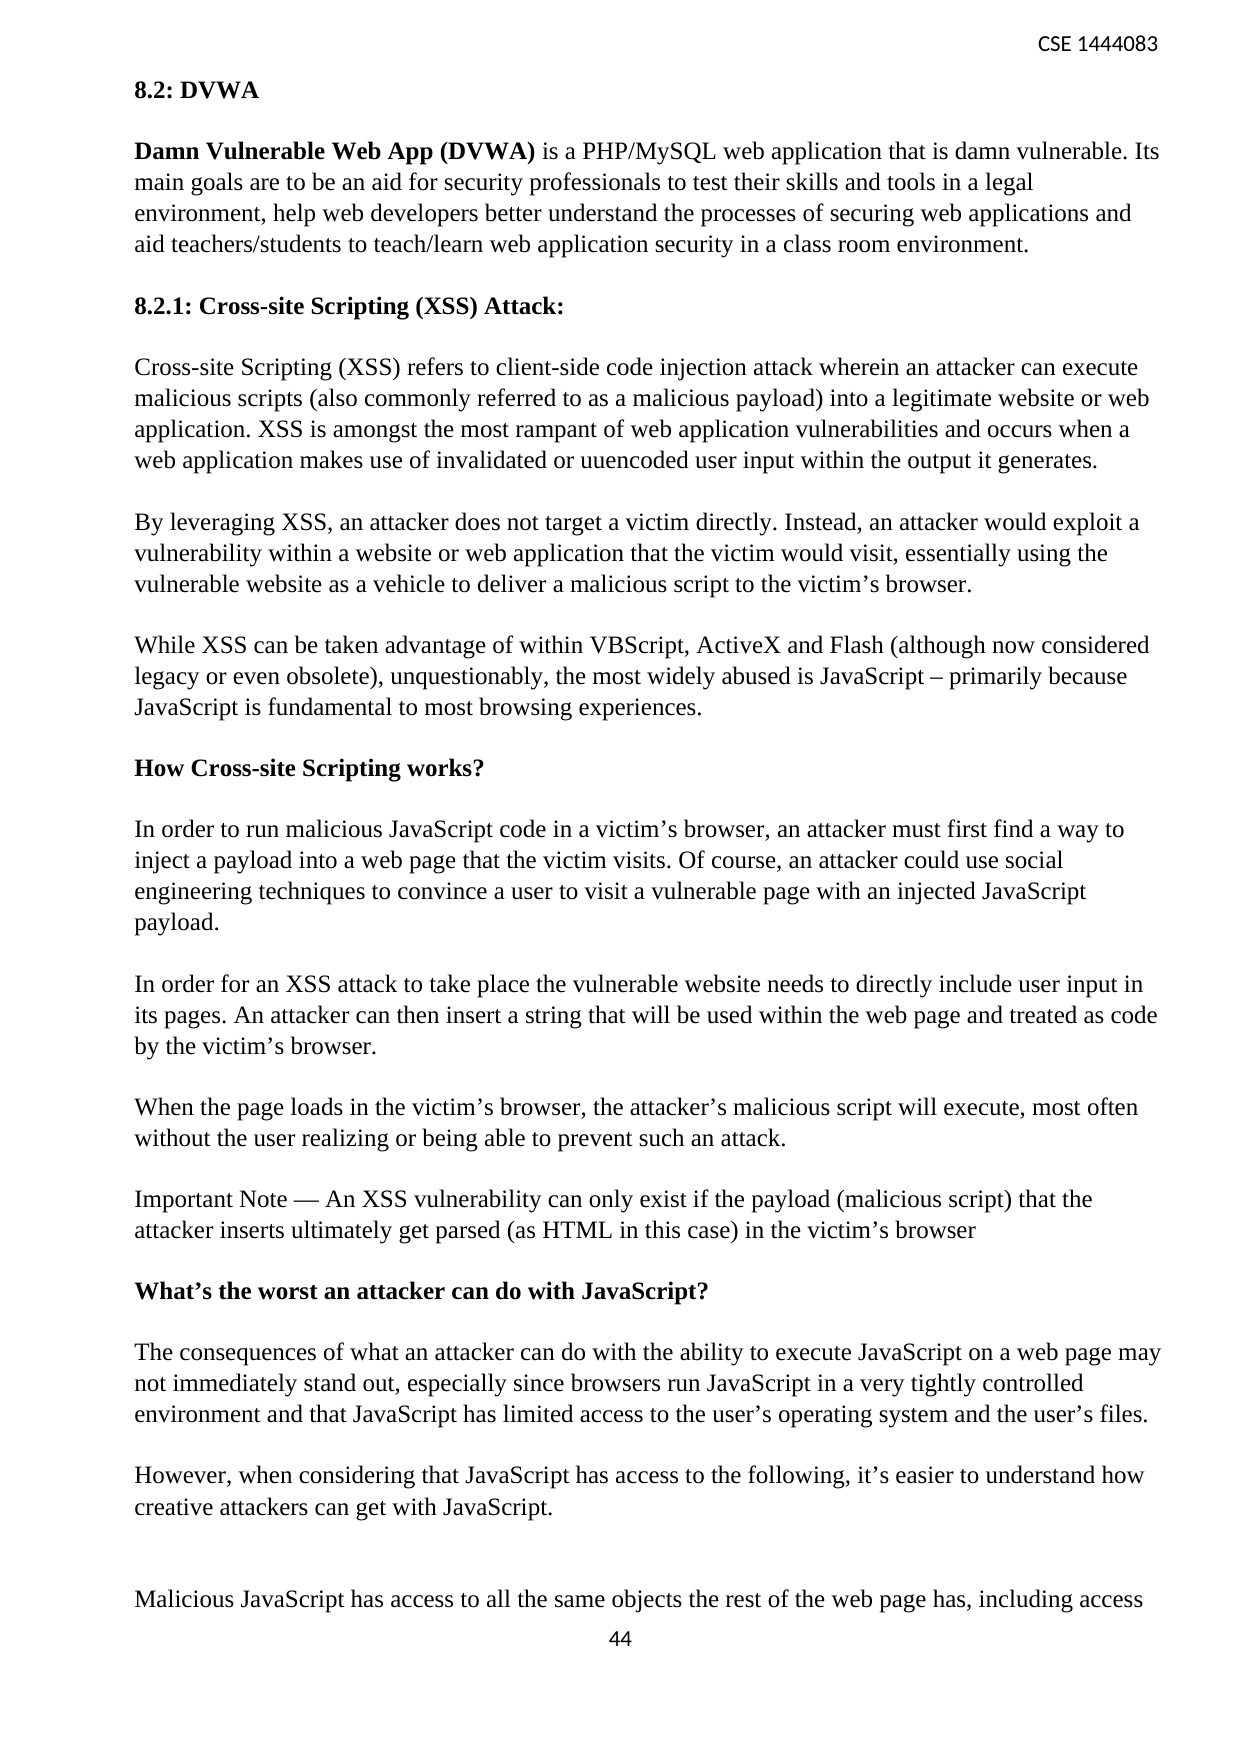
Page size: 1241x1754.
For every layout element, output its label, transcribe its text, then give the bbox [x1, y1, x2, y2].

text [134, 1553, 1165, 1613]
text However, when considering that JavaScript has access to the following, it’s easier to understand how creative attackers can get with JavaScript. [134, 1461, 1165, 1551]
text The consequences of what an attacker can do with the ability to execute JavaScript on a web page may not immediately stand out, especially since browsers run JavaScript in a very tightly controlled environment and that JavaScript has limited access to the user’s operating system and the user’s files. [134, 1337, 1165, 1458]
text 8.2.1: Cross-site Scripting (XSS) Attack: [134, 291, 1165, 350]
text How Cross-site Scripting works? [134, 753, 1165, 812]
text When the page loads in the victim’s browser, the attacker’s malicious script will execute, most often without the user realizing or being able to prevent such an attack. [134, 1092, 1165, 1182]
text Cross-site Scripting (XSS) refers to client-side code injection attack wherein an attacker can execute malicious scripts (also commonly referred to as a malicious payload) into a legitimate website or web application. XSS is amongst the most rampant of web application vulnerabilities and occurs when a web application makes use of invalidated or uuencoded user input within the output it generates. [134, 352, 1165, 504]
text In order to run malicious JavaScript code in a victim’s browser, an attacker must first find a way to inject a payload into a web page that the victim visits. Of course, an attacker could use social engineering techniques to convince a user to visit a vulnerable page with an injected JavaScript payload. [134, 814, 1165, 966]
text 8.2: DVWA [75, 75, 1165, 134]
text What’s the worst an attacker can do with JavaScript? [134, 1276, 1165, 1335]
text Important Note — An XSS vulnerability can only exist if the payload (malicious script) that the attacker inserts ultimately get parsed (as HTML in this case) in the victim’s browser [134, 1184, 1165, 1274]
text By leveraging XSS, an attacker does not target a victim directly. Instead, an attacker would exploit a vulnerability within a website or web application that the victim would visit, essentially using the vulnerable website as a vehicle to deliver a malicious script to the victim’s browser. [134, 507, 1165, 628]
text In order for an XSS attack to take place the vulnerable website needs to directly include user input in its pages. An attacker can then insert a string that will be used within the web page and treated as code by the victim’s browser. [134, 969, 1165, 1090]
text Damn Vulnerable Web App (DVWA) is a PHP/MySQL web application that is damn vulnerable. Its main goals are to be an aid for security professionals to test their skills and tools in a legal environment, help web developers better understand the processes of securing web applications and aid teachers/students to teach/learn web application security in a class room environment. [134, 136, 1165, 258]
text While XSS can be taken advantage of within VBScript, ActiveX and Flash (although now considered legacy or even obsolete), unquestionably, the most widely abused is JavaScript – primarily because JavaScript is fundamental to most browsing experiences. [134, 630, 1165, 751]
